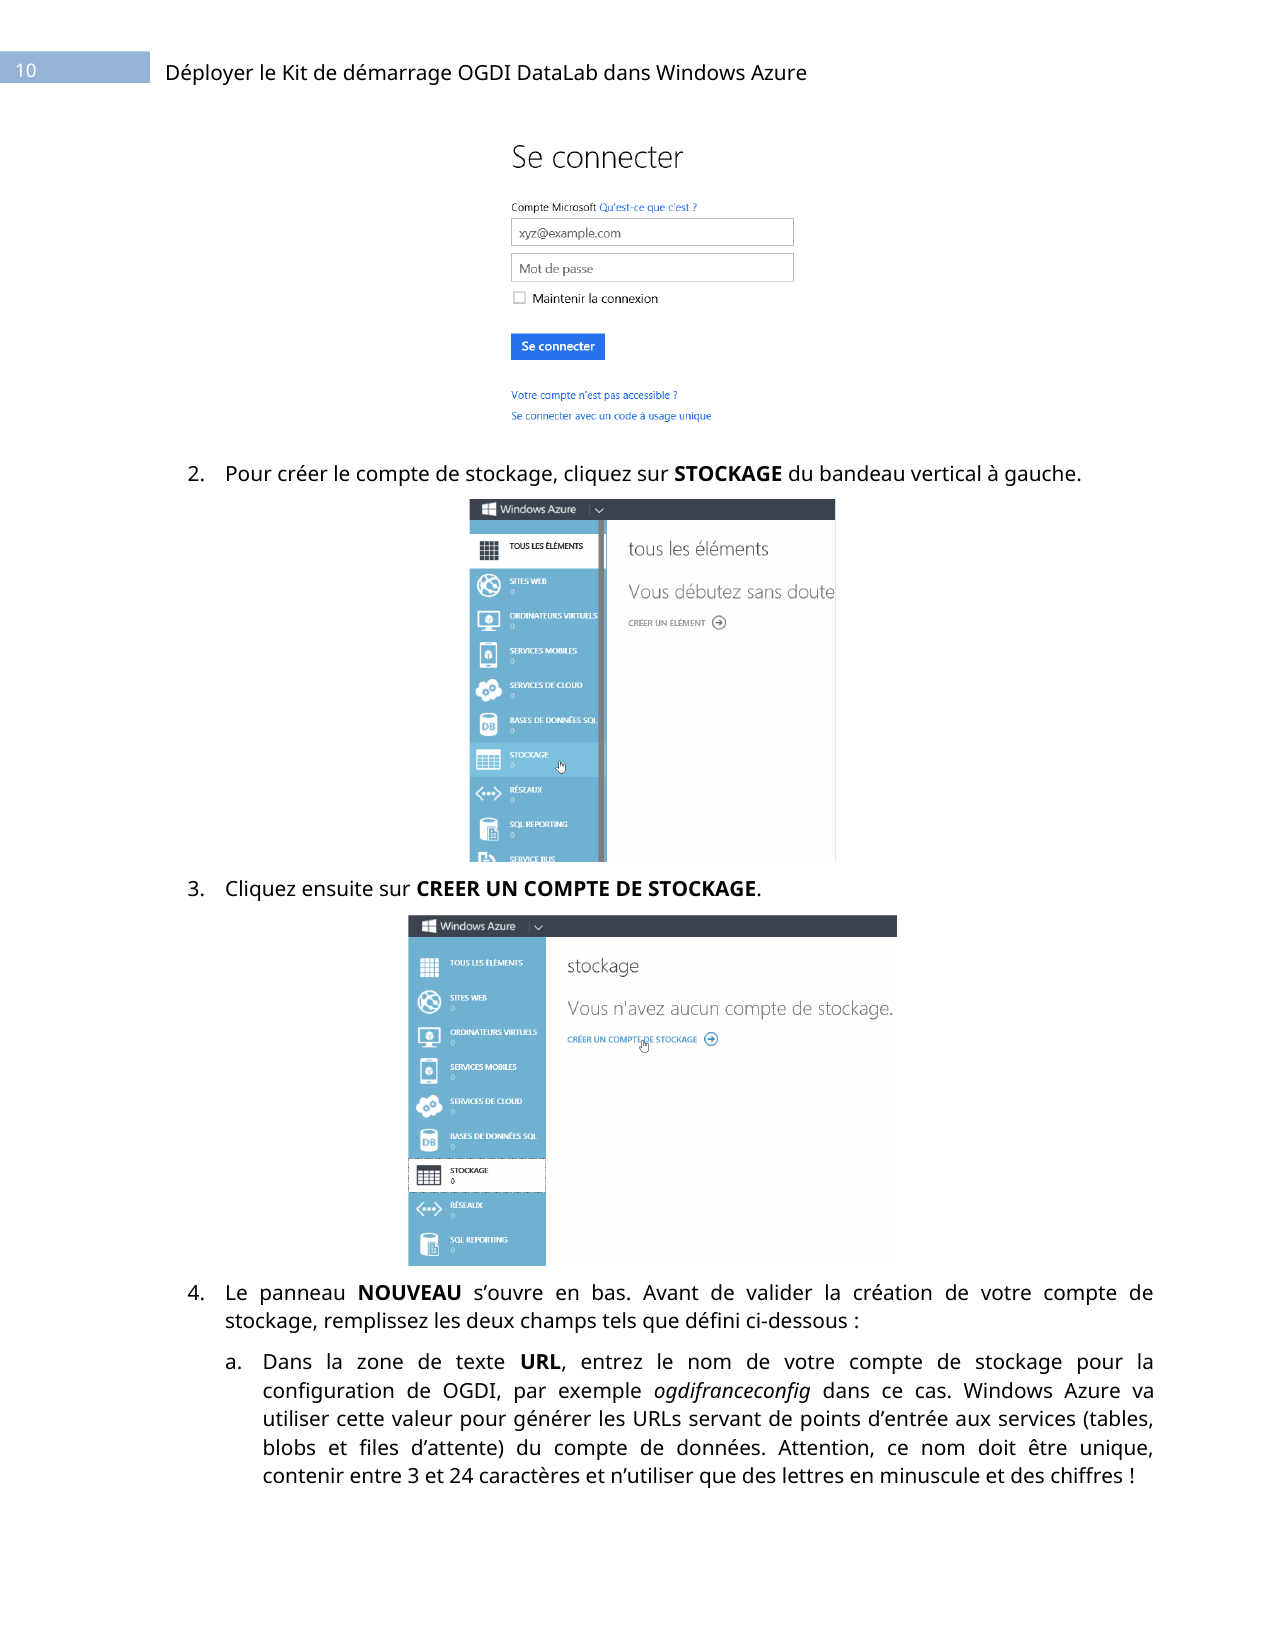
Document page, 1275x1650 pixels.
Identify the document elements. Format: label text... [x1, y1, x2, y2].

list Dans la zone de texte URL, entrez le nom de votre compte de stockage pour la configuration de OGDI, par exemple ogdifranceconfig dans ce cas. Windows Azure va utiliser cette valeur pour générer les URLs servant de points d’entrée aux services (tables, blobs et files d’attente) du compte de données. Attention, ce nom doit être unique, contenir entre 3 et 24 caractères et n’utiliser que des lettres en minuscule et des chiffres ! [225, 1347, 1155, 1489]
picture [408, 915, 897, 1266]
picture [469, 499, 836, 862]
list Cliquez ensuite sur CREER UN COMPTE DE STOCKAGE. [187, 874, 1155, 903]
list Pour créer le compte de stockage, cliquez sur STOCKAGE du bandeau vertical à gauche. [187, 459, 1155, 487]
picture [500, 135, 805, 447]
list Le panneau NOUVEAU s’ouvre en bas. Avant de valider la création de votre compte de stockage, remplissez les deux champs tels que défini ci-dessous : [187, 1278, 1155, 1335]
